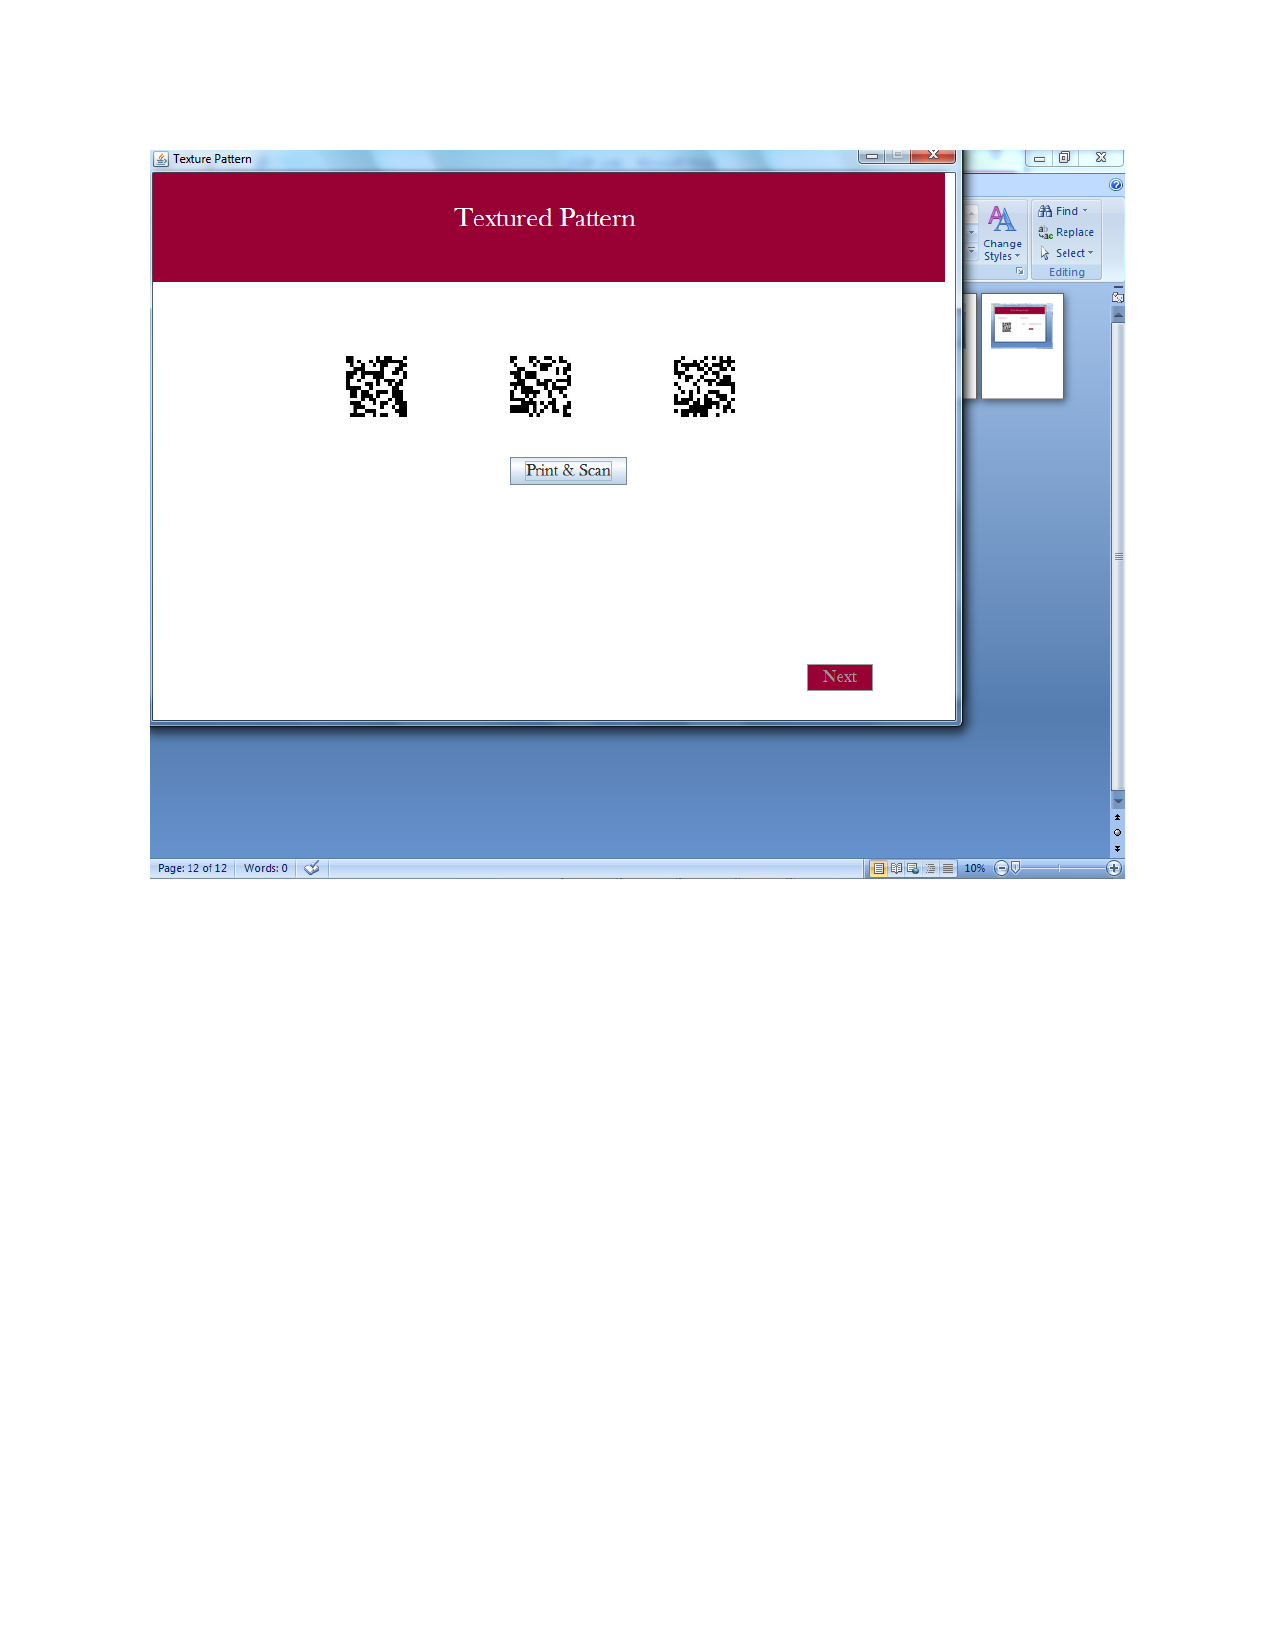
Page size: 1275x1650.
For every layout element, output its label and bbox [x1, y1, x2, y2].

picture [150, 150, 1125, 879]
